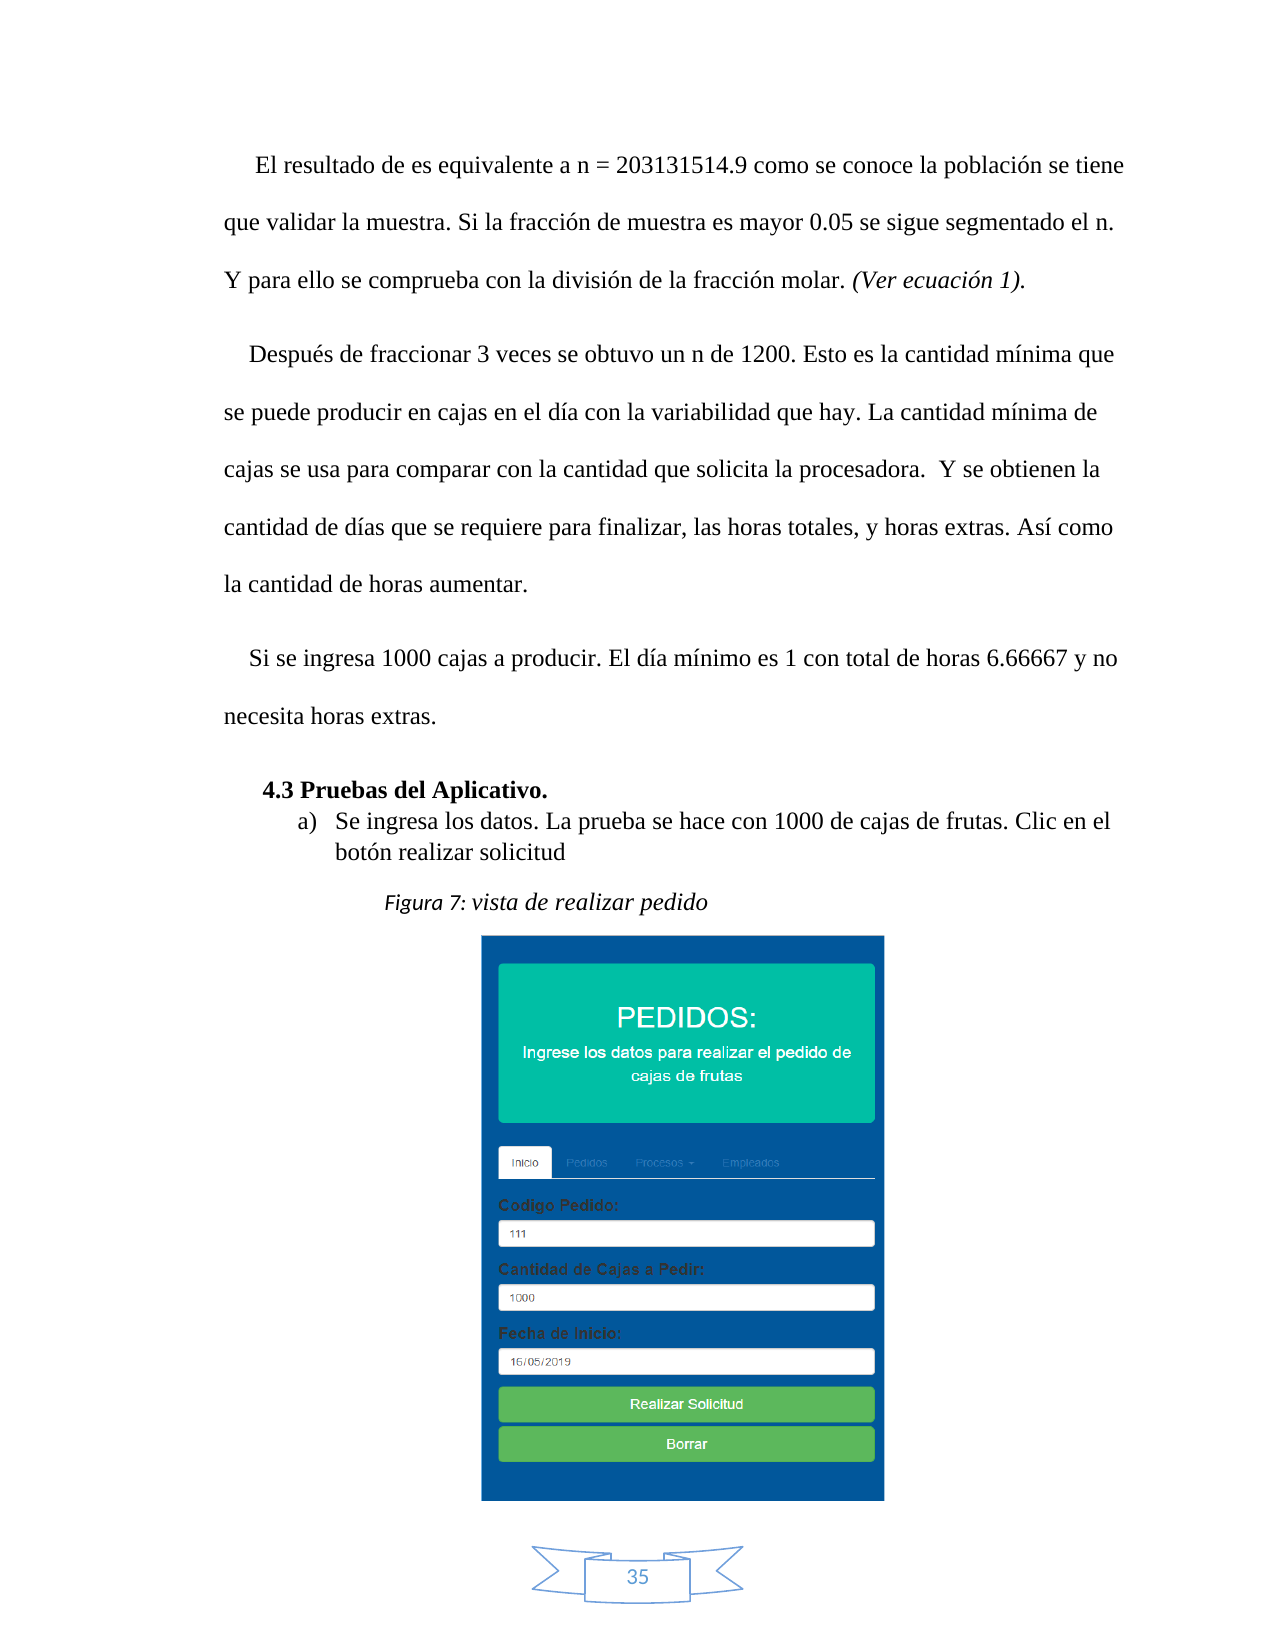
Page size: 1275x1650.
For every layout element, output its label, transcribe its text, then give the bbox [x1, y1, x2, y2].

text Después de fraccionar 3 veces se obtuvo un n de 1200. Esto es la cantidad mínima que se puede producir en cajas en el día con la variabilidad que hay. La cantidad mínima de cajas se usa para comparar con la cantidad que solicita la procesadora. Y se obtienen la cantidad de días que se requiere para finalizar, las horas totales, y horas extras. Así como la cantidad de horas aumentar. [224, 339, 1125, 598]
picture [481, 935, 885, 1501]
list Se ingresa los datos. La prueba se hace con 1000 de cajas de frutas. Clic en el botón realizar solicitud [297, 806, 1125, 866]
subtitle 4.3 Pruebas del Aplicativo. [189, 775, 1125, 804]
text Si se ingresa 1000 cajas a producir. El día mínimo es 1 con total de horas 6.66667 y no necesita horas extras. [224, 643, 1125, 729]
text El resultado de es equivalente a n = 203131514.9 como se conoce la población se tiene que validar la muestra. Si la fracción de muestra es mayor 0.05 se sigue segmentado el n. Y para ello se comprueba con la división de la fracción molar. (Ver ecuación 1). [224, 150, 1125, 294]
